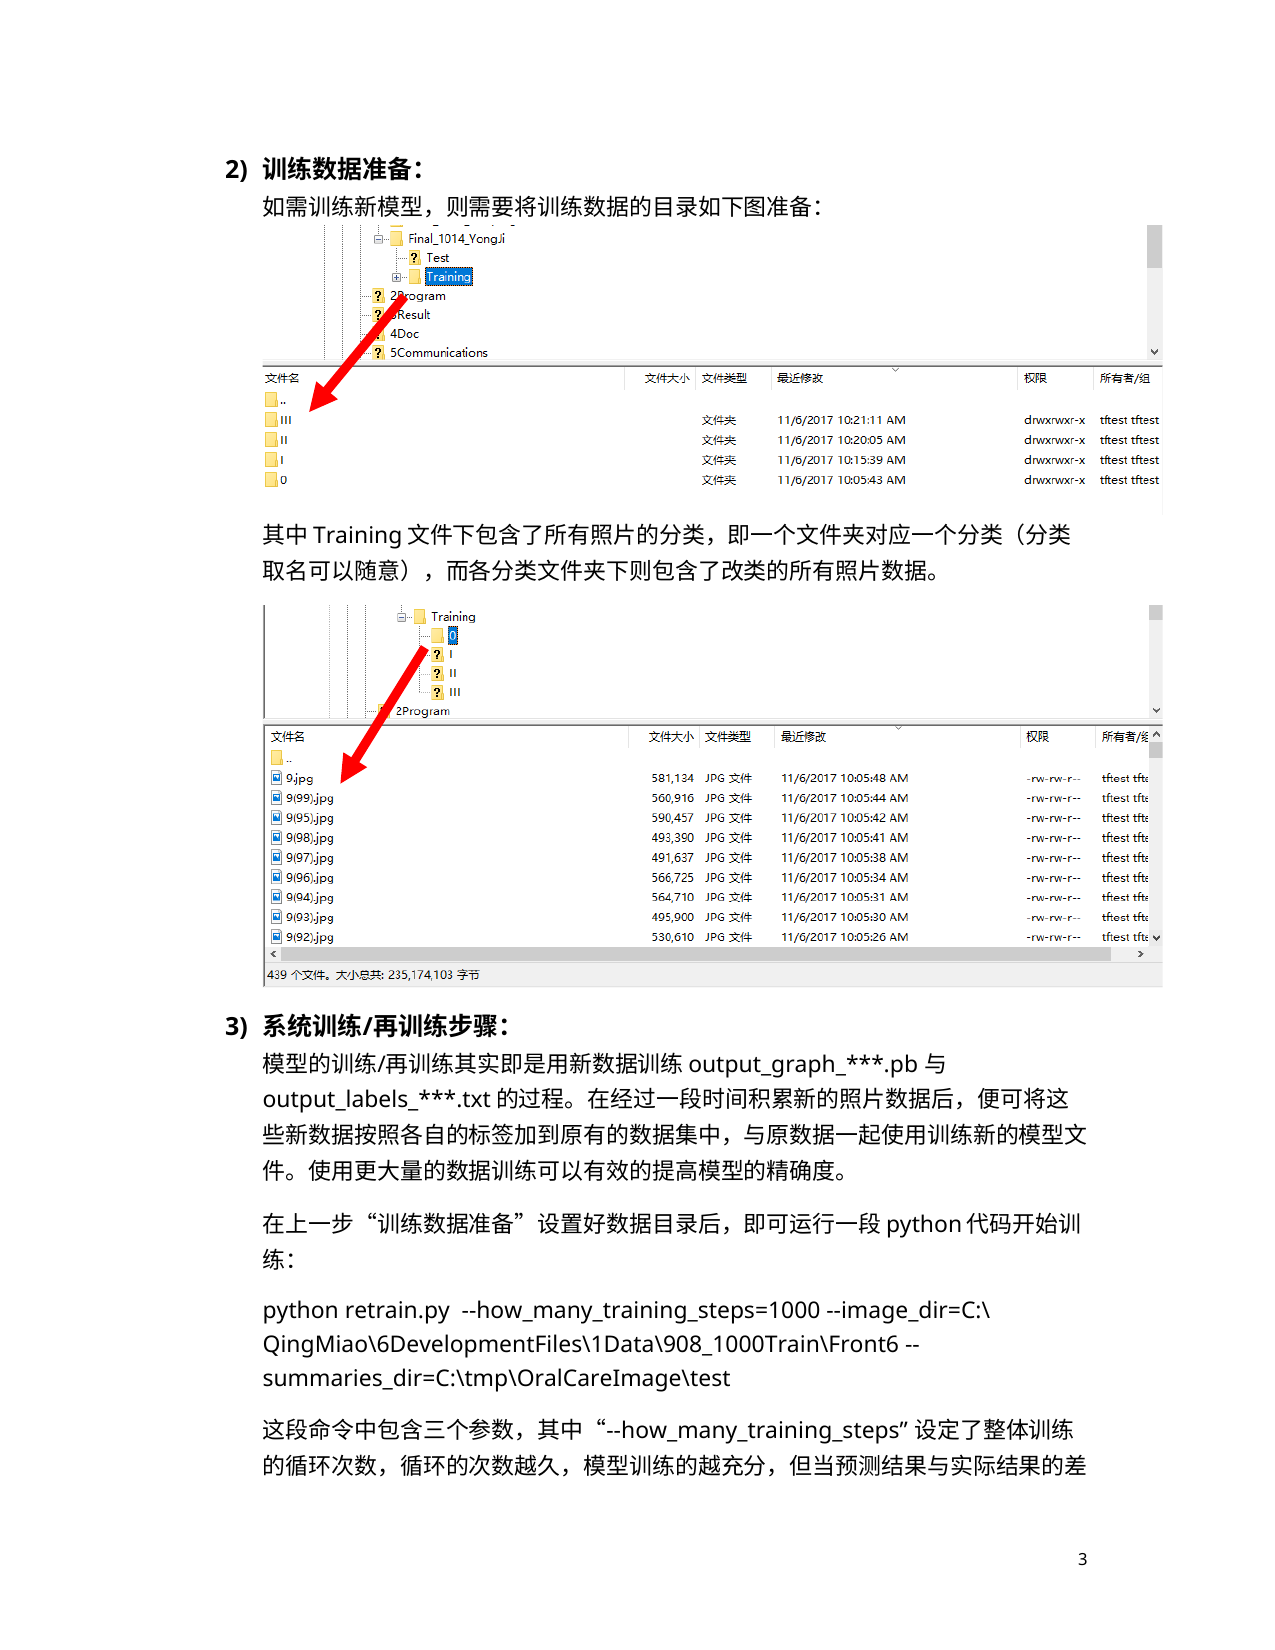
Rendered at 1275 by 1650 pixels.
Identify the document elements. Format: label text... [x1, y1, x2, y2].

list 训练数据准备： [225, 150, 1087, 186]
list 如需训练新模型，则需要将训练数据的目录如下图准备： [262, 189, 1087, 222]
text python retrain.py --how_many_training_steps=1000 --image_dir=C:\QingMiao\6DevelopmentFiles\1Data\908_1000Train\Front6 --summaries_dir=C:\tmp\OralCareImage\test [262, 1294, 1087, 1393]
text 在上一步“训练数据准备”设置好数据目录后，即可运行一段python代码开始训练： [262, 1206, 1087, 1275]
list 其中Training文件下包含了所有照片的分类，即一个文件夹对应一个分类（分类取名可以随意），而各分类文件夹下则包含了改类的所有照片数据。 [262, 517, 1087, 586]
list 系统训练/再训练步骤： [225, 1006, 1087, 1043]
list 模型的训练/再训练其实即是用新数据训练output_graph_***.pb 与output_labels_***.txt的过程。在经过一段时间积累新的照片数据后，便可将这些新数据按照各自的标签加到原有的数据集中，与原数据一起使用训练新的模型文件。使用更大量的数据训练可以有效的提高模型的精确度。 [262, 1045, 1087, 1186]
picture [262, 225, 1163, 515]
picture [262, 605, 1163, 988]
